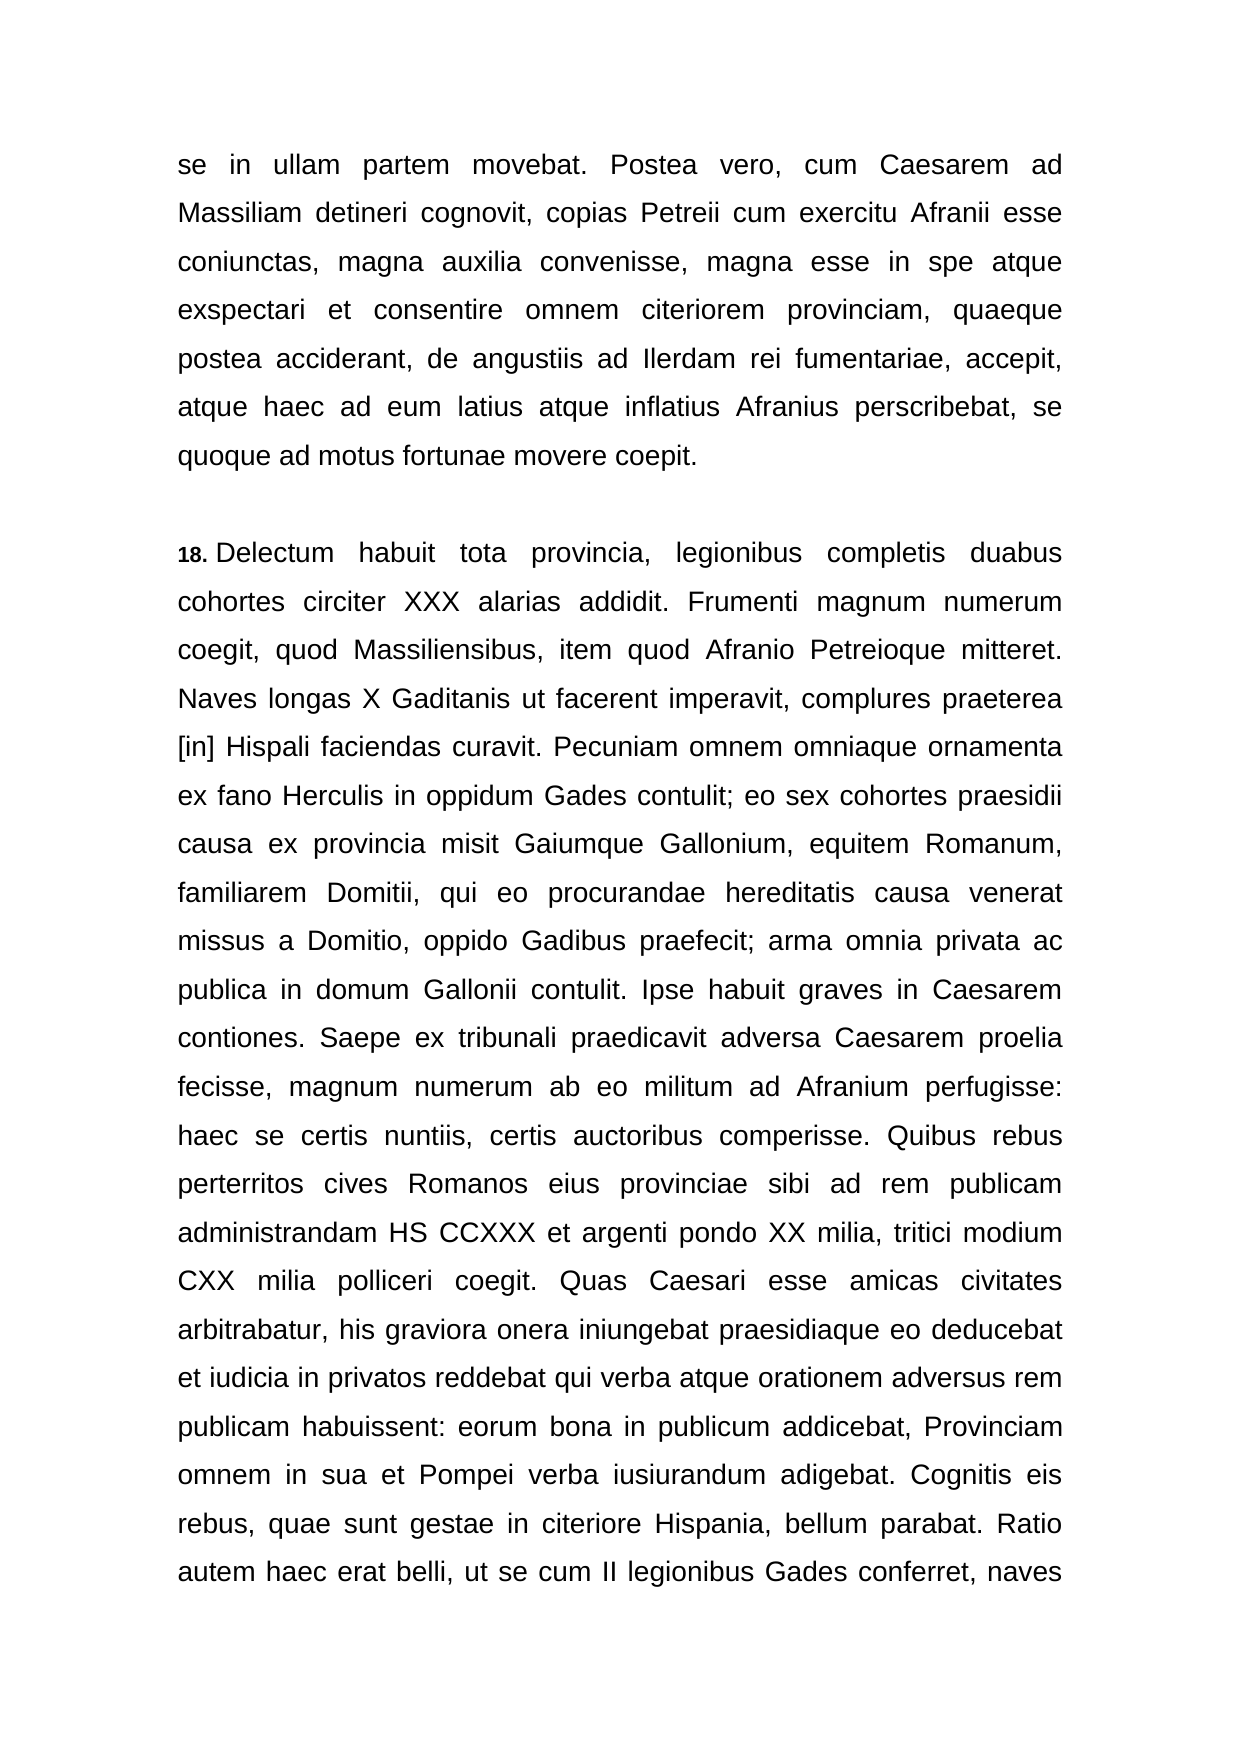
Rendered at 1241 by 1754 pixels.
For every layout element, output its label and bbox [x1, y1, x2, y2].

text [177, 536, 1063, 1588]
text [177, 148, 1063, 471]
